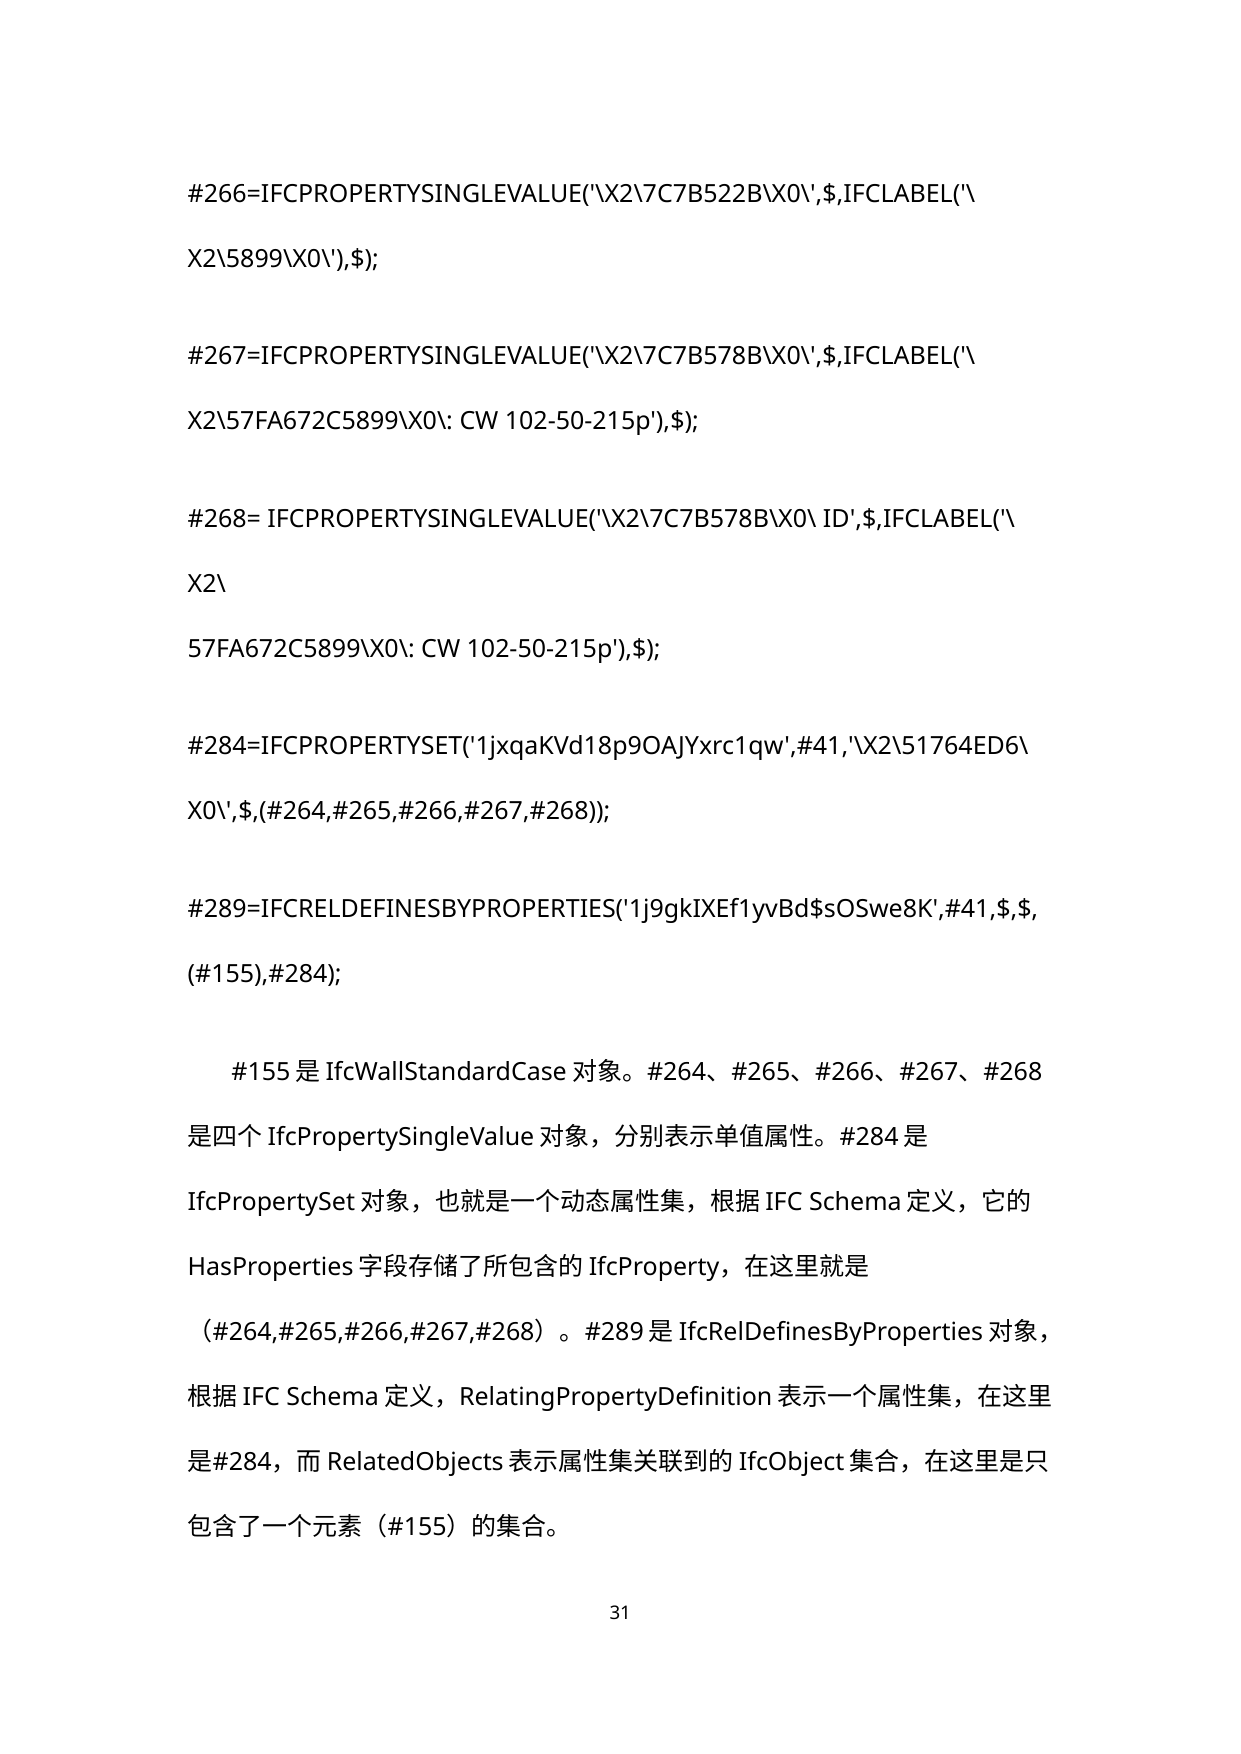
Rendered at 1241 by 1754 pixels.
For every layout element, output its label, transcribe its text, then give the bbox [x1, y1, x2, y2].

text #267=IFCPROPERTYSINGLEVALUE('\X2\7C7B578B\X0\',$,IFCLABEL('\X2\57FA672C5899\X0\: CW 102-50-215p'),$); [187, 322, 1053, 452]
text #268= IFCPROPERTYSINGLEVALUE('\X2\7C7B578B\X0\ ID',$,IFCLABEL('\X2\ [187, 485, 1053, 615]
text #155是IfcWallStandardCase对象。#264、#265、#266、#267、#268是四个IfcPropertySingleValue对象，分别表示单值属性。#284是IfcPropertySet对象，也就是一个动态属性集，根据IFC Schema定义，它的HasProperties字段存储了所包含的IfcProperty，在这里就是（#264,#265,#266,#267,#268）。#289是IfcRelDefinesByProperties对象，根据IFC Schema定义，RelatingPropertyDefinition表示一个属性集，在这里是#284，而RelatedObjects表示属性集关联到的IfcObject集合，在这里是只包含了一个元素（#155）的集合。 [187, 1037, 1053, 1557]
text #284=IFCPROPERTYSET('1jxqaKVd18p9OAJYxrc1qw',#41,'\X2\51764ED6\X0\',$,(#264,#265,#266,#267,#268)); [187, 712, 1053, 842]
text #289=IFCRELDEFINESBYPROPERTIES('1j9gkIXEf1yvBd$sOSwe8K',#41,$,$,(#155),#284); [187, 875, 1053, 1005]
text #266=IFCPROPERTYSINGLEVALUE('\X2\7C7B522B\X0\',$,IFCLABEL('\X2\5899\X0\'),$); [187, 160, 1053, 290]
text 57FA672C5899\X0\: CW 102-50-215p'),$); [187, 615, 1053, 680]
